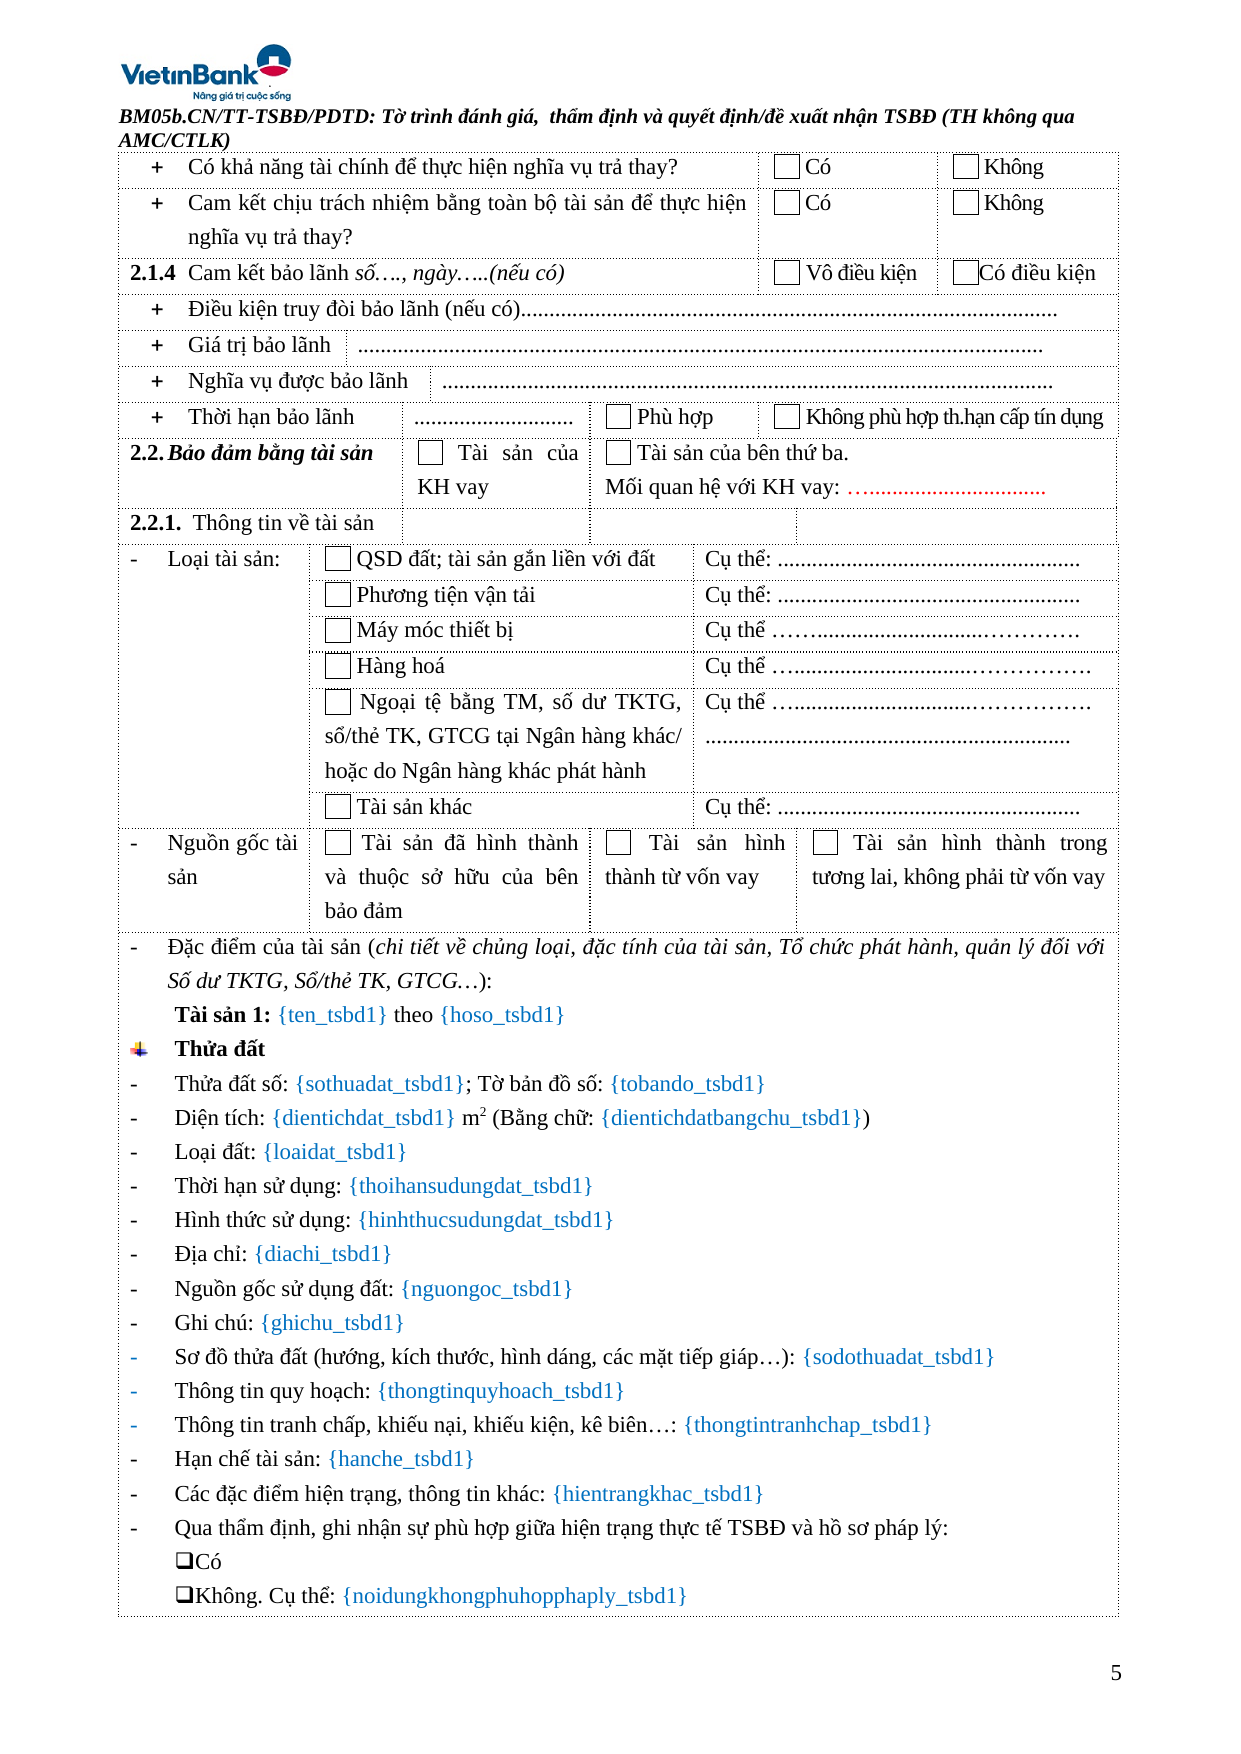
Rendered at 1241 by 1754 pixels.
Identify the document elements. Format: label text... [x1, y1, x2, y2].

table_cell Cụ thể: ..................................................... [694, 792, 1119, 828]
picture [118, 44, 298, 104]
table_cell Máy móc thiết bị [310, 616, 693, 651]
table_cell Phù hợp [590, 402, 759, 438]
table_cell Vô điều kiện [759, 258, 937, 294]
table_cell Nghĩa vụ được bảo lãnh [119, 366, 430, 402]
table_cell Cụ thể …...............................……………. [694, 651, 1119, 687]
table_cell Bảo đảm bằng tài sản [119, 438, 402, 508]
table_cell Không phù hợp th.hạn cấp tín dụng [759, 402, 1119, 438]
table_cell ........................................................................................................................ [346, 330, 1119, 366]
table_cell Tài sản khác [310, 792, 693, 828]
table_cell Tài sản hình thành từ vốn vay [590, 828, 797, 932]
table_cell Thời hạn bảo lãnh [119, 402, 402, 438]
table_cell ........................................................................................................... [430, 366, 1119, 402]
table_cell Hàng hoá [310, 651, 693, 687]
table_cell Phương tiện vận tải [310, 580, 693, 616]
table_cell Điều kiện truy đòi bảo lãnh (nếu có).............................................................................................. [119, 294, 1119, 330]
table_cell Nguồn gốc tài sản [119, 828, 310, 932]
table_cell Có [759, 152, 937, 188]
table_cell Cụ thể …...............................……………. ................................................................ [694, 688, 1119, 792]
picture [130, 1040, 148, 1057]
table_cell [402, 508, 590, 544]
table_cell Có khả năng tài chính để thực hiện nghĩa vụ trả thay? [119, 152, 759, 188]
table_cell Thông tin về tài sản [119, 508, 402, 544]
table_cell Tài sản của bên thứ ba. Mối quan hệ với KH vay: …............................... [590, 438, 1116, 508]
table_cell Có [759, 188, 937, 258]
table_cell Cụ thể: ..................................................... [694, 544, 1119, 579]
table_cell Tài sản đã hình thành và thuộc sở hữu của bên bảo đảm [310, 828, 590, 932]
table_cell Cam kết chịu trách nhiệm bằng toàn bộ tài sản để thực hiện nghĩa vụ trả thay? [119, 188, 759, 258]
table_cell Cụ thể …….............................…………. [694, 616, 1119, 651]
table_cell Loại tài sản: [119, 544, 310, 828]
table_cell ............................ [402, 402, 590, 438]
table_cell Tài sản hình thành trong tương lai, không phải từ vốn vay [797, 828, 1119, 932]
table_cell [797, 508, 1116, 544]
table_cell QSD đất; tài sản gắn liền với đất [310, 544, 693, 579]
table_cell Cam kết bảo lãnh số…., ngày…..(nếu có) [119, 258, 759, 294]
table_cell Có điều kiện [938, 258, 1119, 294]
table_cell Giá trị bảo lãnh [119, 330, 346, 366]
table_cell Tài sản của KH vay [402, 438, 590, 508]
table_cell Cụ thể: ..................................................... [694, 580, 1119, 616]
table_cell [119, 932, 1119, 1616]
table_cell Không [938, 152, 1119, 188]
table_cell [590, 508, 797, 544]
table_cell Ngoại tệ bằng TM, số dư TKTG, sổ/thẻ TK, GTCG tại Ngân hàng khác/ hoặc do Ngân hàng khác phát hành [310, 688, 693, 792]
table_cell Không [938, 188, 1119, 258]
